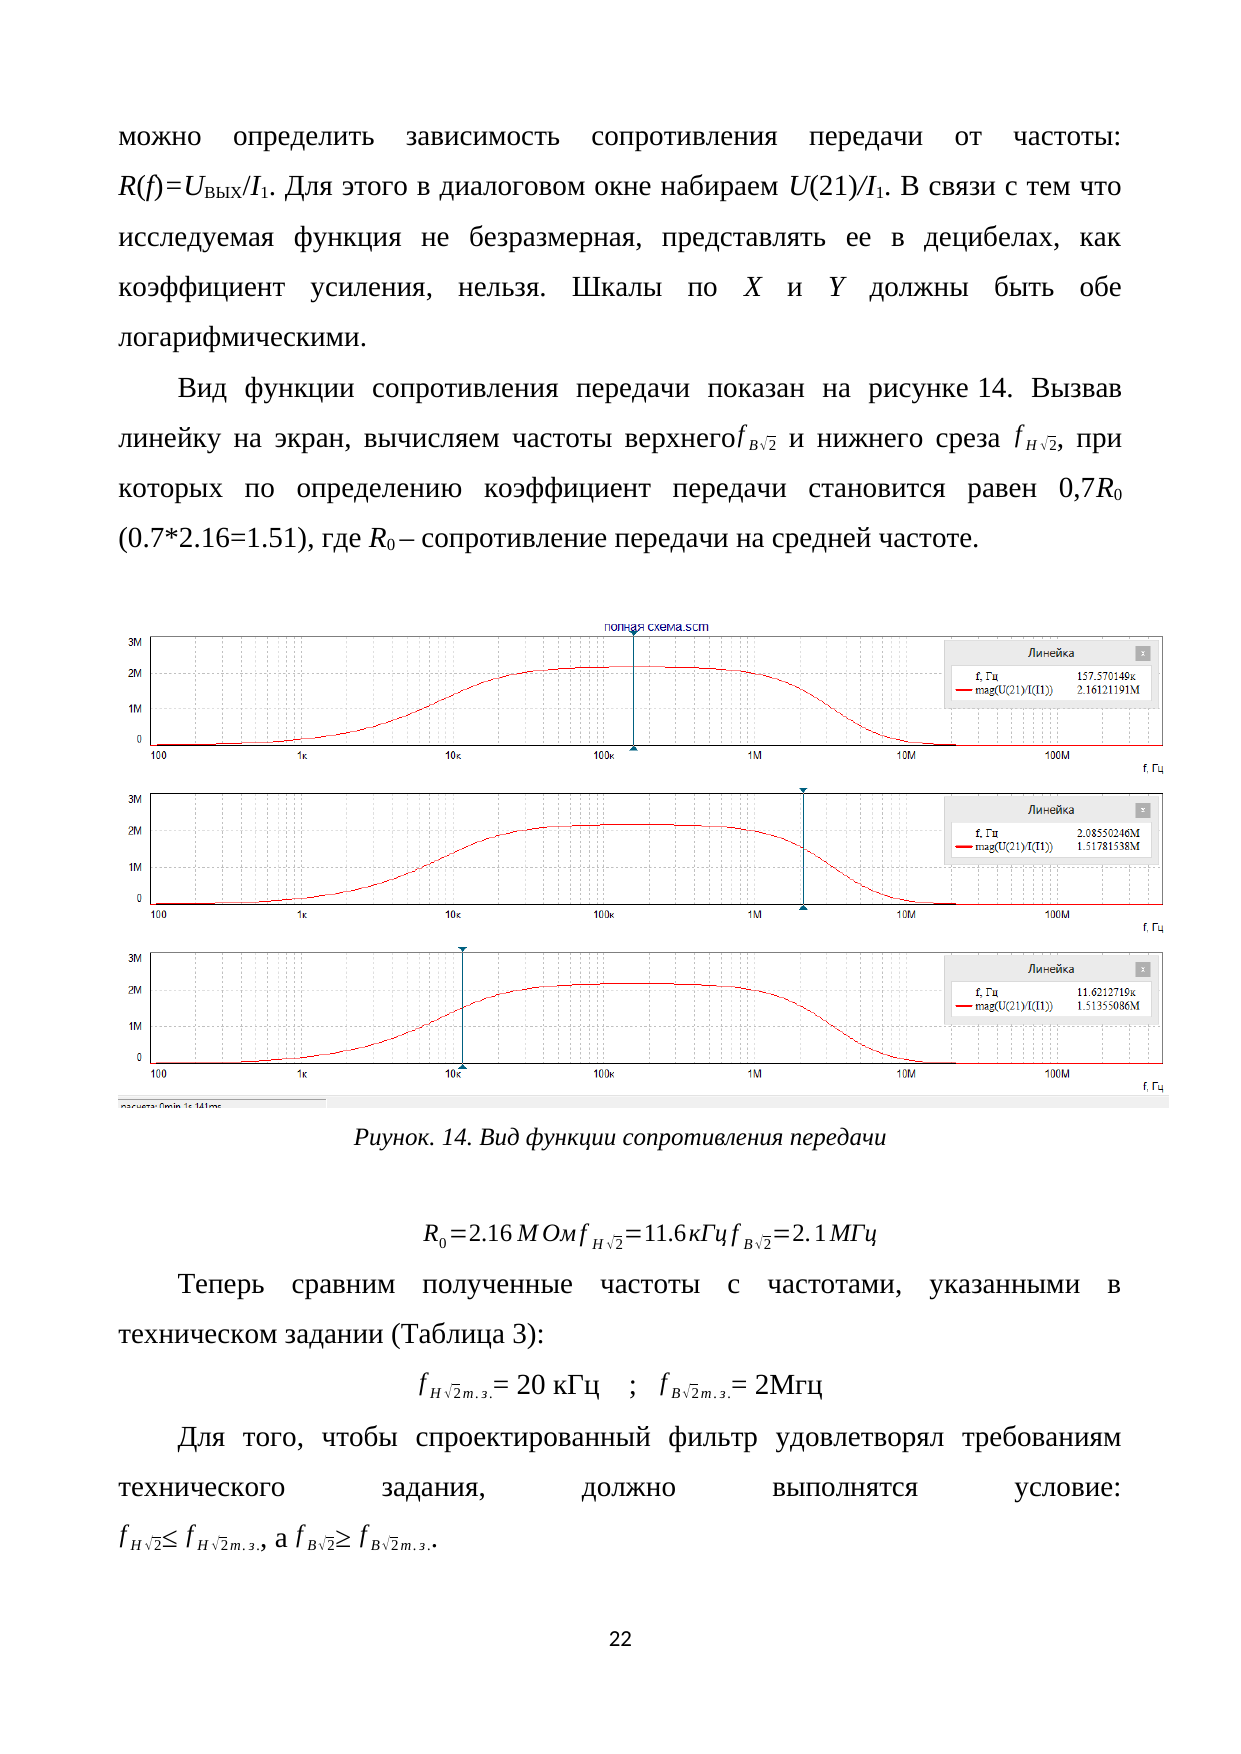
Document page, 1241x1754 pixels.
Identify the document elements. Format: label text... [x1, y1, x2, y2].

text = 20 кГц ; = 2Мгц [118, 1367, 1122, 1402]
text Риунок. 14. Вид функции сопротивления передачи [118, 1122, 1122, 1151]
text Для того, чтобы спроектированный фильтр удовлетворял требованиям технического задания, должно выполнятся условие: ≤ , а ≥ . [118, 1419, 1122, 1555]
text Вид функции сопротивления передачи показан на рисунке 14. Вызвав линейку на экран, вычисляем частоты верхнего и нижнего среза , при которых по определению коэффициент передачи становится равен 0,7R0 (0.7*2.16=1.51), где R0 – сопротивление передачи на средней частоте. [118, 370, 1122, 554]
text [118, 118, 1122, 353]
text Теперь сравним полученные частоты с частотами, указанными в техническом задании (Таблица 3): [118, 1266, 1122, 1350]
picture [118, 621, 1169, 1108]
